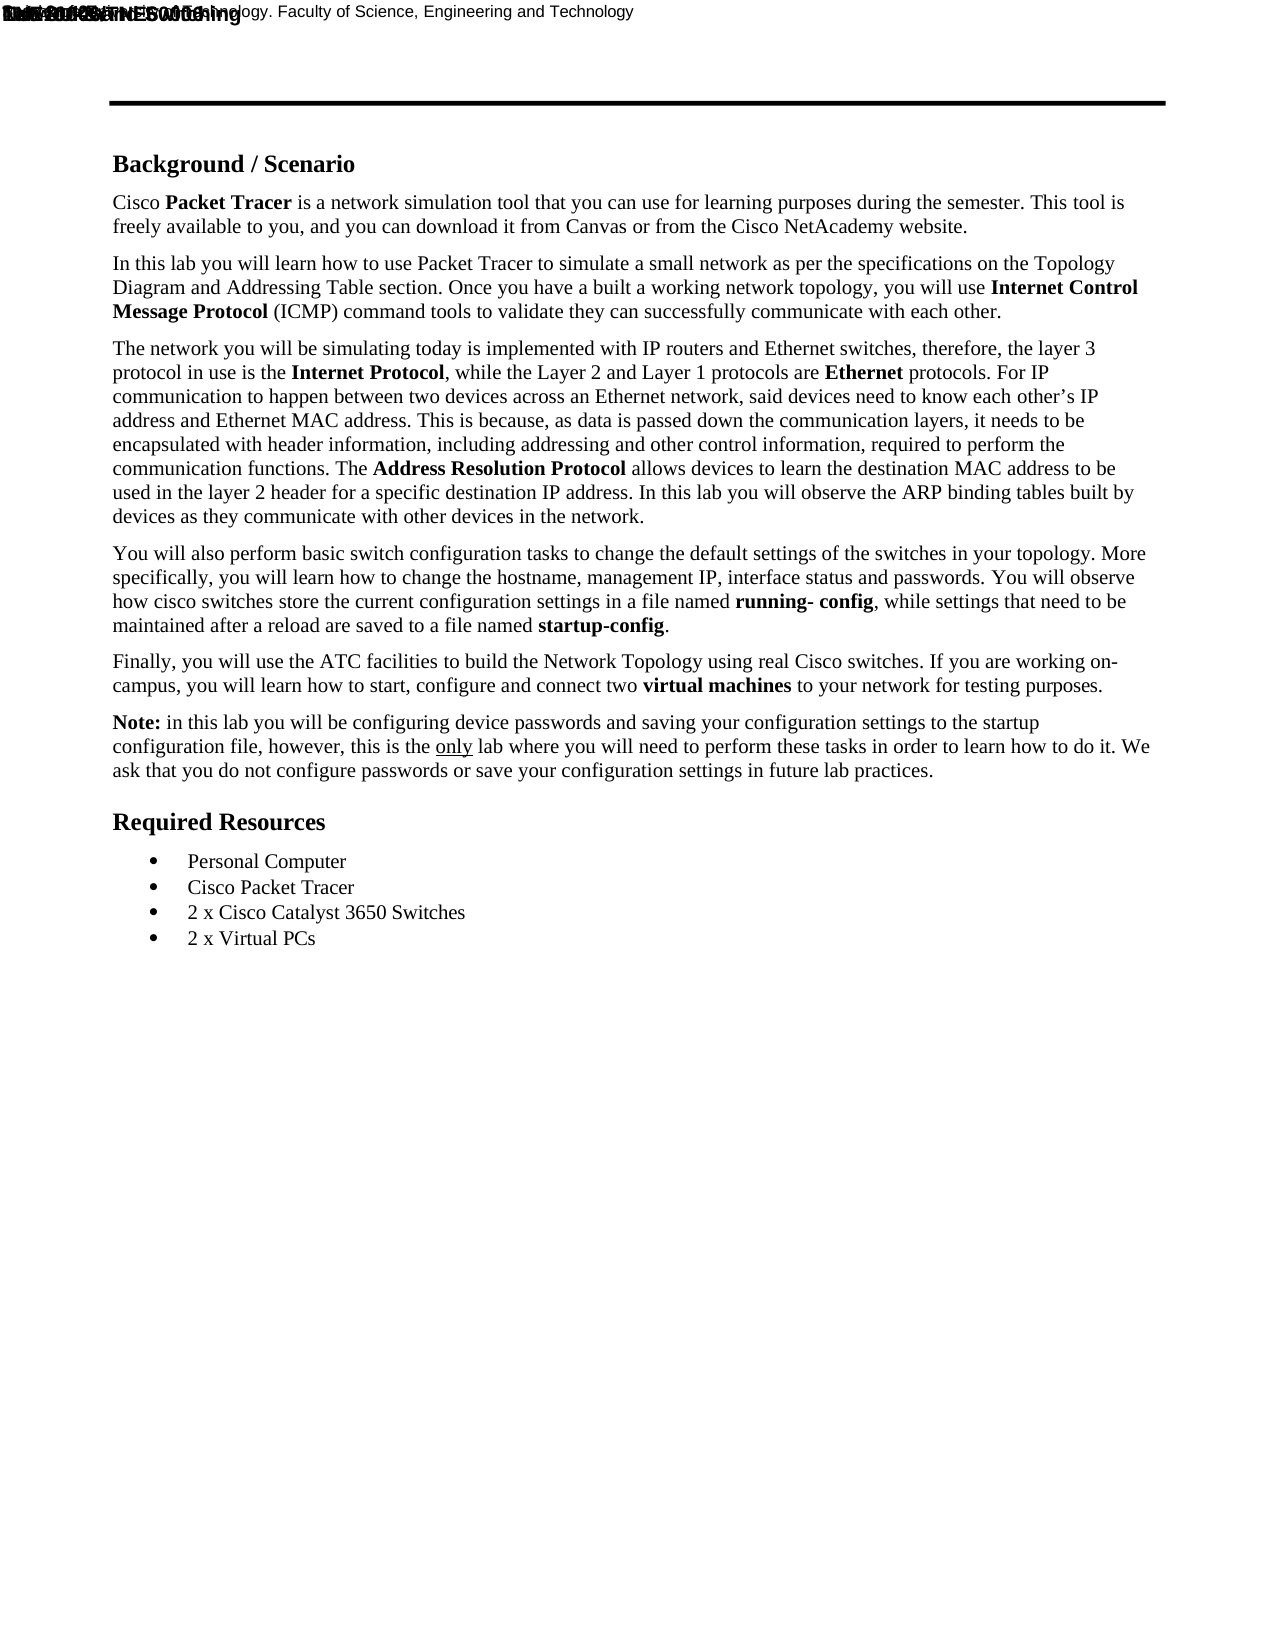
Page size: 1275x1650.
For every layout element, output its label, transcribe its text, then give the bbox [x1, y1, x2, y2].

text Finally, you will use the ATC facilities to build the Network Topology using real Cisco switches. If you are working on-campus, you will learn how to start, configure and connect two virtual machines to your network for testing purposes. [112, 649, 1151, 697]
subtitle Required Resources [112, 807, 1173, 836]
text In this lab you will learn how to use Packet Tracer to simulate a small network as per the specifications on the Topology Diagram and Addressing Table section. Once you have a built a working network topology, you will use Internet Control Message Protocol (ICMP) command tools to validate they can successfully communicate with each other. [112, 251, 1173, 323]
text Note: in this lab you will be configuring device passwords and saving your configuration settings to the startup configuration file, however, this is the only lab where you will need to perform these tasks in order to learn how to do it. We ask that you do not configure passwords or save your configuration settings in future lab practices. [112, 710, 1154, 782]
text Cisco Packet Tracer is a network simulation tool that you can use for learning purposes during the semester. This tool is freely available to you, and you can download it from Canvas or from the Cisco NetAcademy website. [112, 190, 1154, 238]
list 2 x Virtual PCs [150, 924, 1173, 950]
subtitle Background / Scenario [112, 149, 1173, 178]
list 2 x Cisco Catalyst 3650 Switches [150, 899, 1173, 924]
text You will also perform basic switch configuration tasks to change the default settings of the switches in your topology. More specifically, you will learn how to change the hostname, management IP, interface status and passwords. You will observe how cisco switches store the current configuration settings in a file named running- config, while settings that need to be maintained after a reload are saved to a file named startup-config. [112, 541, 1173, 637]
list Personal Computer [150, 848, 1173, 874]
text The network you will be simulating today is implemented with IP routers and Ethernet switches, therefore, the layer 3 protocol in use is the Internet Protocol, while the Layer 2 and Layer 1 protocols are Ethernet protocols. For IP communication to happen between two devices across an Ethernet network, said devices need to know each other’s IP address and Ethernet MAC address. This is because, as data is passed down the communication layers, it needs to be encapsulated with header information, including addressing and other control information, required to perform the communication functions. The Address Resolution Protocol allows devices to learn the destination MAC address to be used in the layer 2 header for a specific destination IP address. In this lab you will observe the ARP binding tables built by devices as they communicate with other devices in the network. [112, 336, 1154, 528]
list Cisco Packet Tracer [150, 874, 1173, 899]
